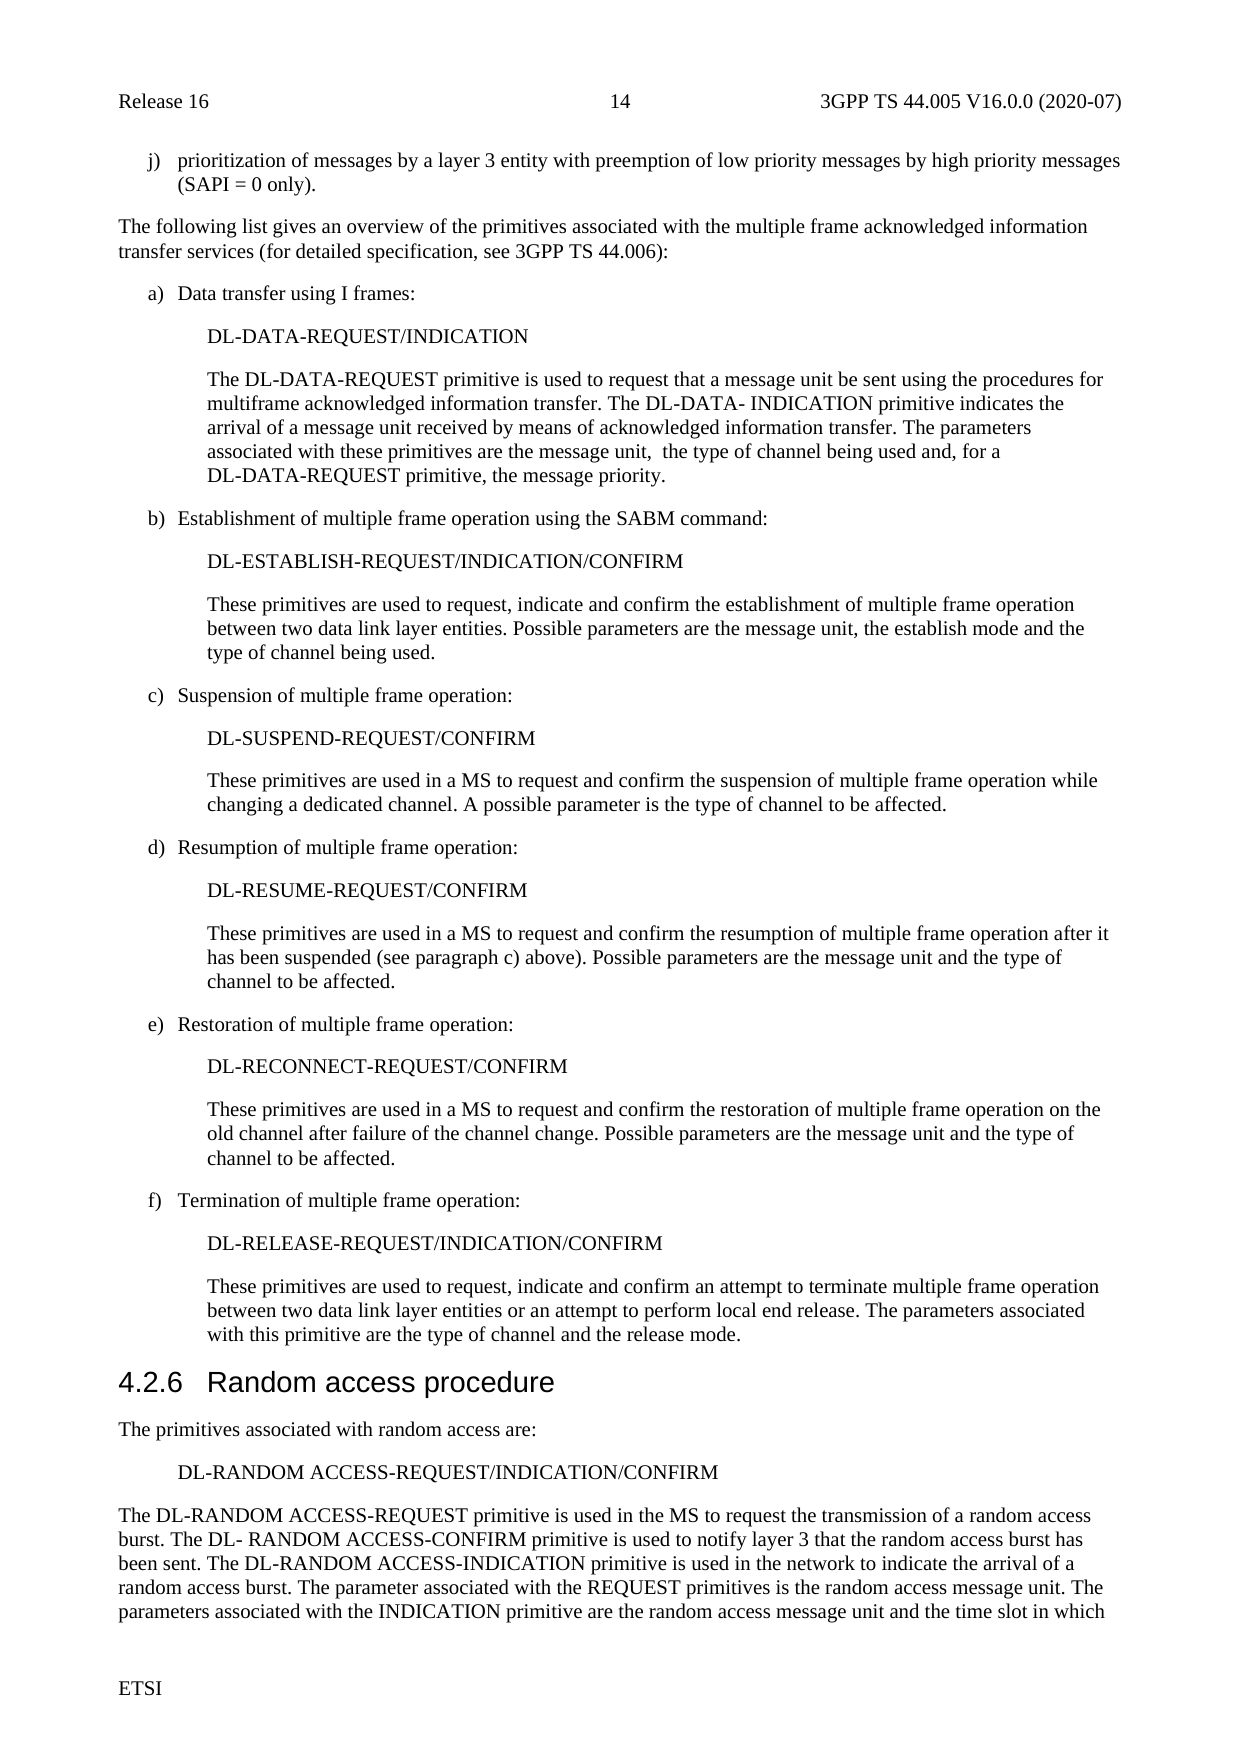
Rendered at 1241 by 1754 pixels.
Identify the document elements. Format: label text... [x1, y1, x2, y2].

text d) Resumption of multiple frame operation: [148, 835, 1122, 859]
text a) Data transfer using I frames: [148, 281, 1122, 305]
text The following list gives an overview of the primitives associated with the multiple frame acknowledged information transfer services (for detailed specification, see 3GPP TS 44.006): [118, 214, 1122, 263]
text DL-SUSPEND-REQUEST/CONFIRM [177, 725, 1122, 749]
subtitle 4.2.6 Random access procedure [118, 1365, 1122, 1398]
text The primitives associated with random access are: [118, 1417, 1122, 1441]
text DL-RESUME-REQUEST/CONFIRM [177, 878, 1122, 902]
text DL-RELEASE-REQUEST/INDICATION/CONFIRM [177, 1231, 1122, 1255]
text DL-DATA-REQUEST/INDICATION [177, 324, 1122, 348]
text DL-RANDOM ACCESS-REQUEST/INDICATION/CONFIRM [148, 1460, 1122, 1484]
text f) Termination of multiple frame operation: [148, 1188, 1122, 1212]
text These primitives are used in a MS to request and confirm the suspension of multiple frame operation while changing a dedicated channel. A possible parameter is the type of channel to be affected. [177, 768, 1122, 816]
text These primitives are used in a MS to request and confirm the resumption of multiple frame operation after it has been suspended (see paragraph c) above). Possible parameters are the message unit and the type of channel to be affected. [177, 921, 1122, 993]
text DL-RECONNECT-REQUEST/CONFIRM [177, 1054, 1122, 1078]
text e) Restoration of multiple frame operation: [148, 1012, 1122, 1036]
text The DL-DATA-REQUEST primitive is used to request that a message unit be sent using the procedures for multiframe acknowledged information transfer. The DL-DATA- INDICATION primitive indicates the arrival of a message unit received by means of acknowledged information transfer. The parameters associated with these primitives are the message unit, the type of channel being used and, for a DL-DATA-REQUEST primitive, the message priority. [177, 367, 1122, 487]
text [118, 1503, 1122, 1623]
text b) Establishment of multiple frame operation using the SABM command: [148, 506, 1122, 530]
text DL-ESTABLISH-REQUEST/INDICATION/CONFIRM [177, 549, 1122, 573]
text These primitives are used in a MS to request and confirm the restoration of multiple frame operation on the old channel after failure of the channel change. Possible parameters are the message unit and the type of channel to be affected. [177, 1097, 1122, 1169]
text These primitives are used to request, indicate and confirm an attempt to terminate multiple frame operation between two data link layer entities or an attempt to perform local end release. The parameters associated with this primitive are the type of channel and the release mode. [177, 1274, 1122, 1346]
text c) Suspension of multiple frame operation: [148, 683, 1122, 707]
text These primitives are used to request, indicate and confirm the establishment of multiple frame operation between two data link layer entities. Possible parameters are the message unit, the establish mode and the type of channel being used. [177, 592, 1122, 664]
text j) prioritization of messages by a layer 3 entity with preemption of low priority messages by high priority messages (SAPI = 0 only). [148, 148, 1122, 196]
